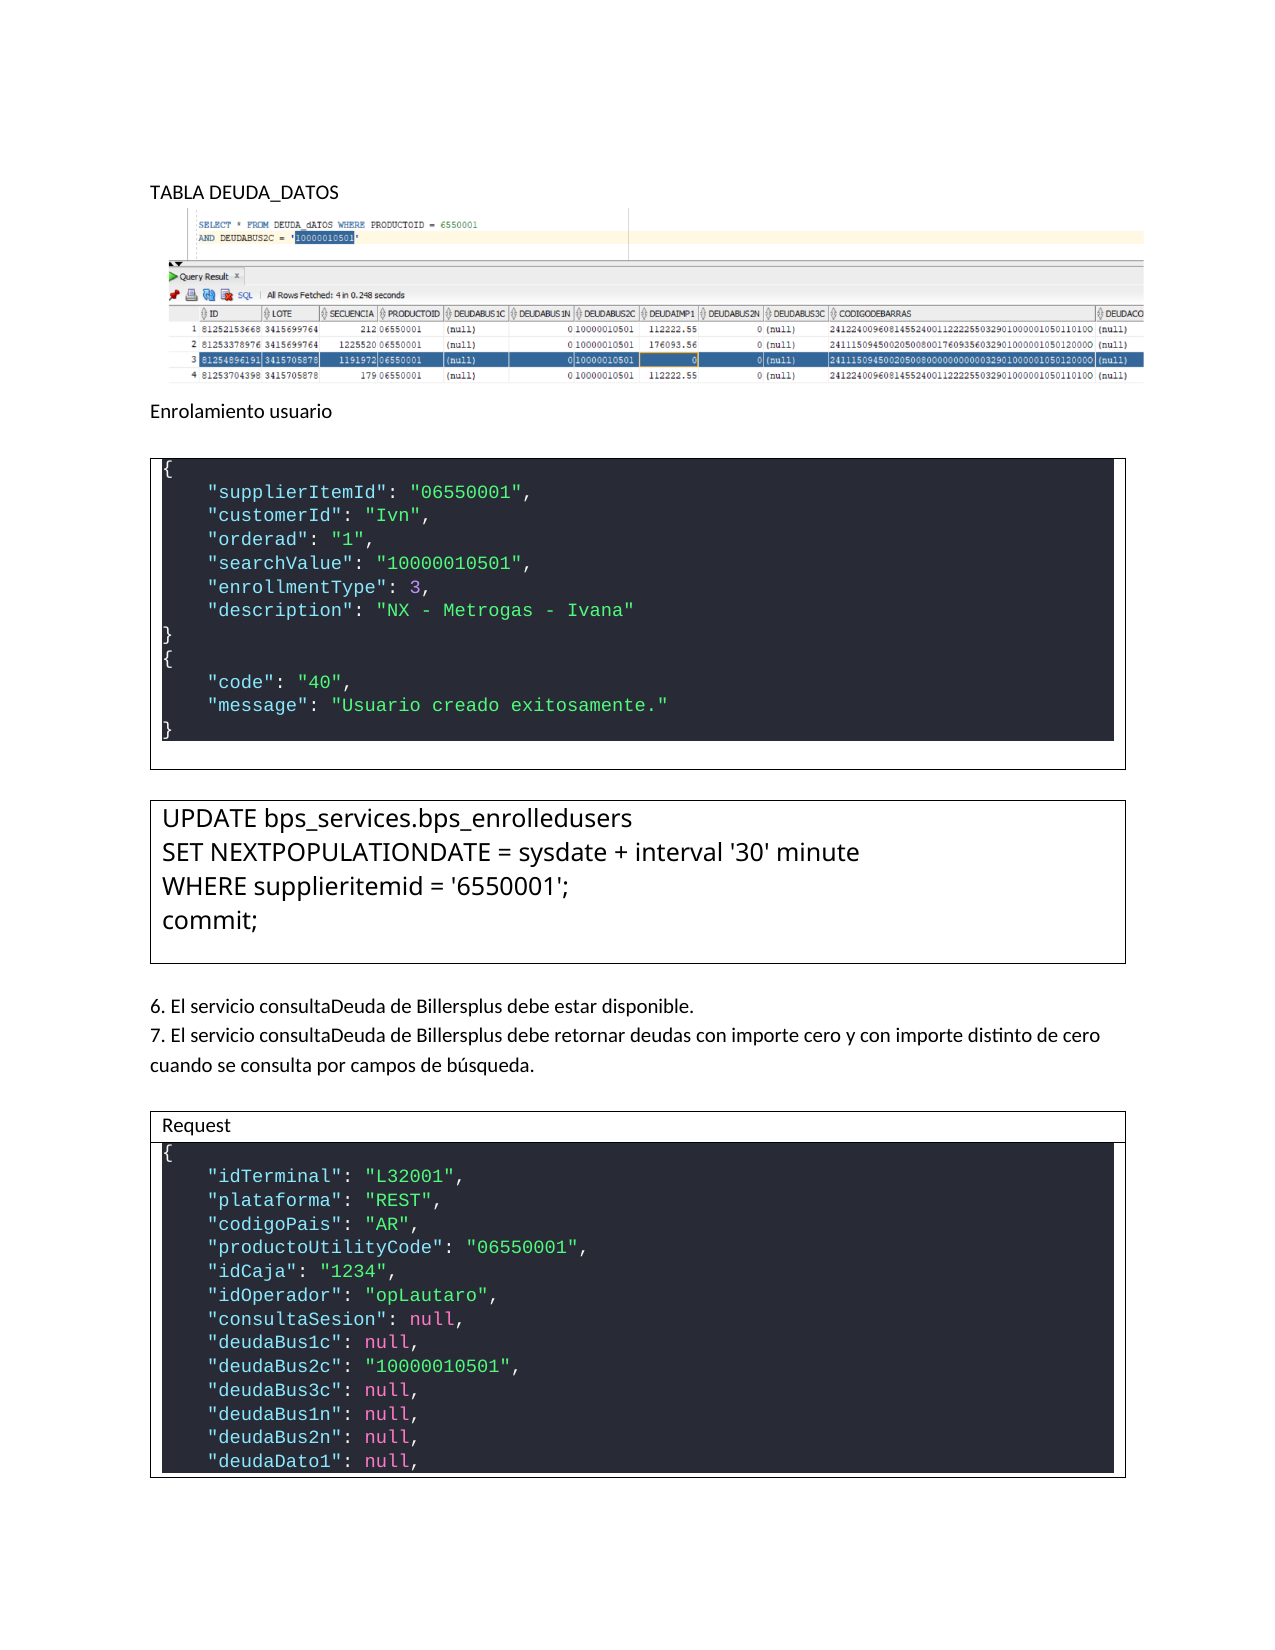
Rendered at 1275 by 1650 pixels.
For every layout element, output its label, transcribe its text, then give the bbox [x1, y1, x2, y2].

table_header Request [151, 1112, 1125, 1142]
table_header { "supplierItemId": "06550001", "customerId": "Ivn", "orderad": "1", "searchValue": "10000010501", "enrollmentType": 3, "description": "NX - Metrogas - Ivana" } { "code": "40", "message": "Usuario creado exitosamente." } [151, 459, 1125, 769]
text Enrolamiento usuario [150, 399, 1125, 424]
text TABLA DEUDA_DATOS [150, 179, 1125, 205]
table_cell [151, 1143, 1125, 1477]
table_header UPDATE bps_services.bps_enrolledusers SET NEXTPOPULATIONDATE = sysdate + interval '30' minute WHERE supplieritemid = '6550001'; commit; [151, 801, 1125, 962]
text 6. El servicio consultaDeuda de Billersplus debe estar disponible. [150, 993, 1125, 1018]
text 7. El servicio consultaDeuda de Billersplus debe retornar deudas con importe cero y con importe distinto de cero cuando se consulta por campos de búsqueda. [150, 1022, 1125, 1077]
